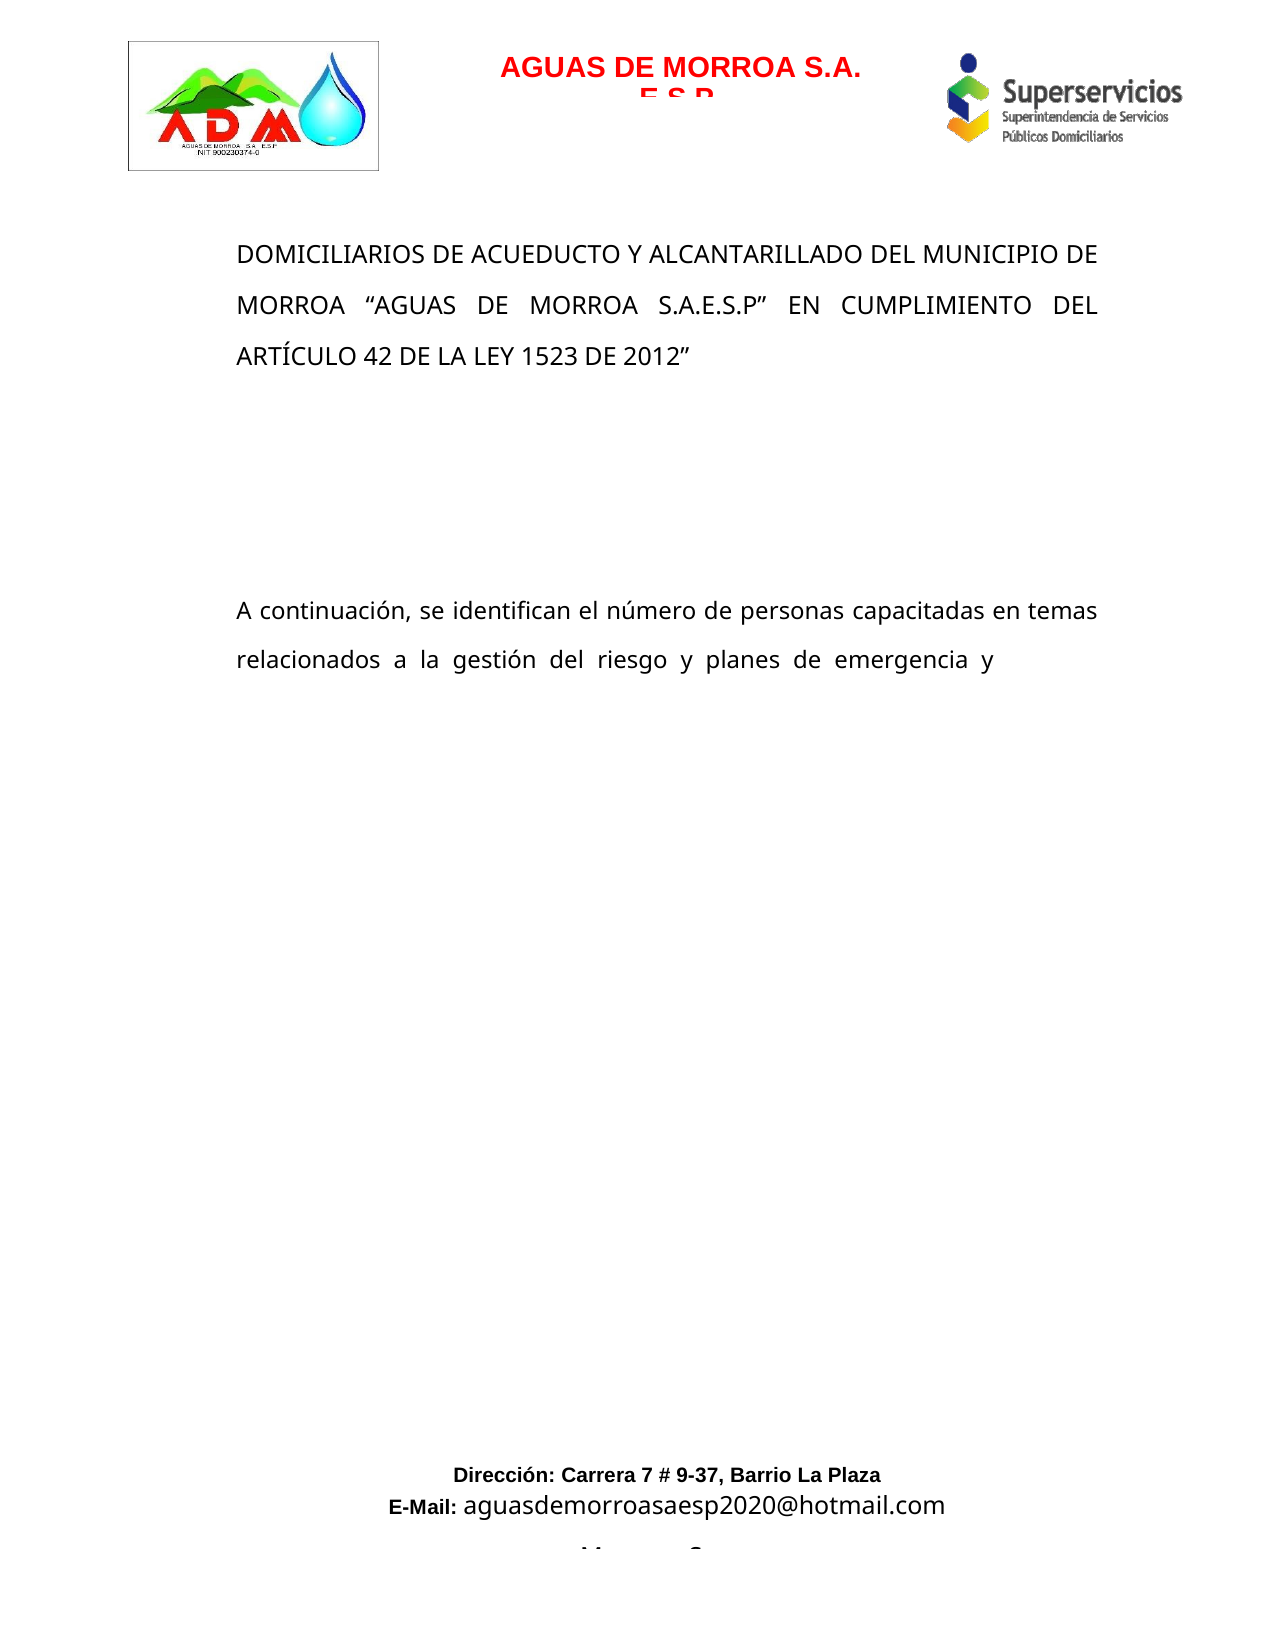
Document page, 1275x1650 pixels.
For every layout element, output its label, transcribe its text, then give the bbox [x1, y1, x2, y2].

text A continuación, se identifican el número de personas capacitadas en temas relacionados a la gestión del riesgo y planes de emergencia y [236, 593, 1098, 675]
picture [925, 47, 1204, 151]
picture [128, 41, 379, 171]
